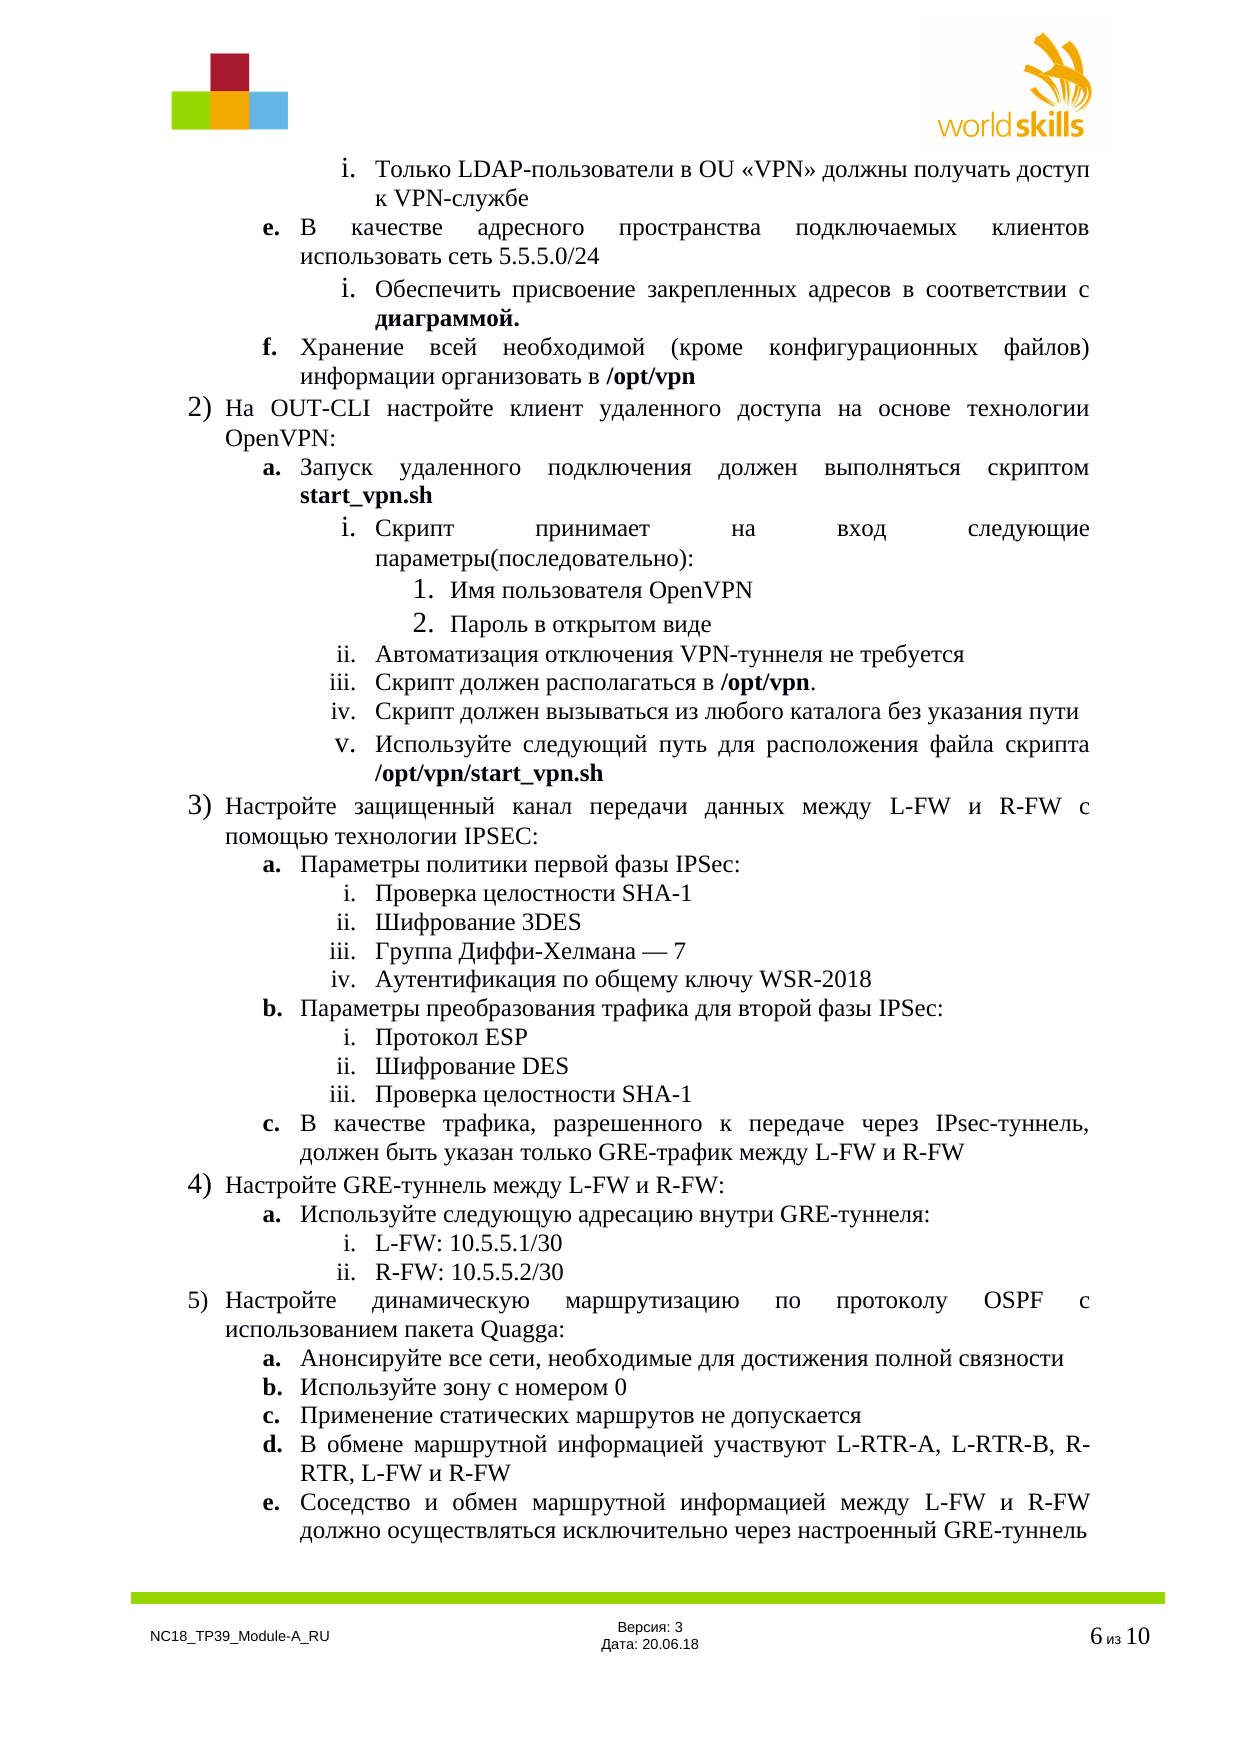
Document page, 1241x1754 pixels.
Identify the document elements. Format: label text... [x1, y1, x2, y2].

list В качестве адресного пространства подключаемых клиентов использовать сеть 5.5.5.0/24 [262, 212, 1090, 270]
list Настройте защищенный канал передачи данных между L-FW и R-FW с помощью технологии IPSEC: [187, 787, 1090, 849]
list Применение статических маршрутов не допускается [262, 1401, 1090, 1429]
list Пароль в открытом виде [412, 605, 1090, 639]
list Протокол ESP [356, 1022, 1090, 1051]
list В качестве трафика, разрешенного к передаче через IPsec-туннель, должен быть указан только GRE-трафик между L-FW и R-FW [262, 1108, 1090, 1166]
list Настройте динамическую маршрутизацию по протоколу OSPF с использованием пакета Quagga: [187, 1286, 1090, 1343]
list Шифрование DES [356, 1051, 1090, 1079]
picture [921, 15, 1109, 153]
list Параметры политики первой фазы IPSec: [262, 849, 1090, 878]
list Автоматизация отключения VPN-туннеля не требуется [356, 639, 1090, 667]
list Хранение всей необходимой (кроме конфигурационных файлов) информации организовать в /opt/vpn [262, 332, 1090, 389]
list Используйте следующий путь для расположения файла скрипта /opt/vpn/start_vpn.sh [356, 725, 1090, 787]
list Шифрование 3DES [356, 907, 1090, 936]
list Аутентификация по общему ключу WSR-2018 [356, 964, 1090, 993]
list L-FW: 10.5.5.1/30 [356, 1228, 1090, 1257]
list Проверка целостности SHA-1 [356, 1079, 1090, 1108]
list Скрипт принимает на вход следующие параметры(последовательно): [356, 509, 1090, 572]
list Проверка целостности SHA-1 [356, 878, 1090, 907]
list Только LDAP-пользователи в OU «VPN» должны получать доступ к VPN-службе [356, 150, 1090, 212]
picture [170, 52, 289, 130]
list На OUT-CLI настройте клиент удаленного доступа на основе технологии OpenVPN: [187, 389, 1090, 452]
list Имя пользователя OpenVPN [412, 572, 1090, 605]
list Анонсируйте все сети, необходимые для достижения полной связности [262, 1343, 1090, 1372]
list В обмене маршрутной информацией участвуют L-RTR-A, L-RTR-B, R-RTR, L-FW и R-FW [262, 1429, 1090, 1487]
list Параметры преобразования трафика для второй фазы IPSec: [262, 993, 1090, 1022]
list Запуск удаленного подключения должен выполняться скриптом start_vpn.sh [262, 452, 1090, 509]
list Обеспечить присвоение закрепленных адресов в соответствии с диаграммой. [356, 270, 1090, 332]
list Используйте зону с номером 0 [262, 1372, 1090, 1401]
list Настройте GRE-туннель между L-FW и R-FW: [187, 1166, 1090, 1199]
list R-FW: 10.5.5.2/30 [356, 1257, 1090, 1286]
list Группа Диффи-Хелмана — 7 [356, 936, 1090, 964]
list Соседство и обмен маршрутной информацией между L-FW и R-FW должно осуществляться исключительно через настроенный GRE-туннель [262, 1487, 1090, 1544]
list Скрипт должен располагаться в /opt/vpn. [356, 667, 1090, 696]
list Скрипт должен вызываться из любого каталога без указания пути [356, 696, 1090, 725]
list Используйте следующую адресацию внутри GRE-туннеля: [262, 1199, 1090, 1228]
